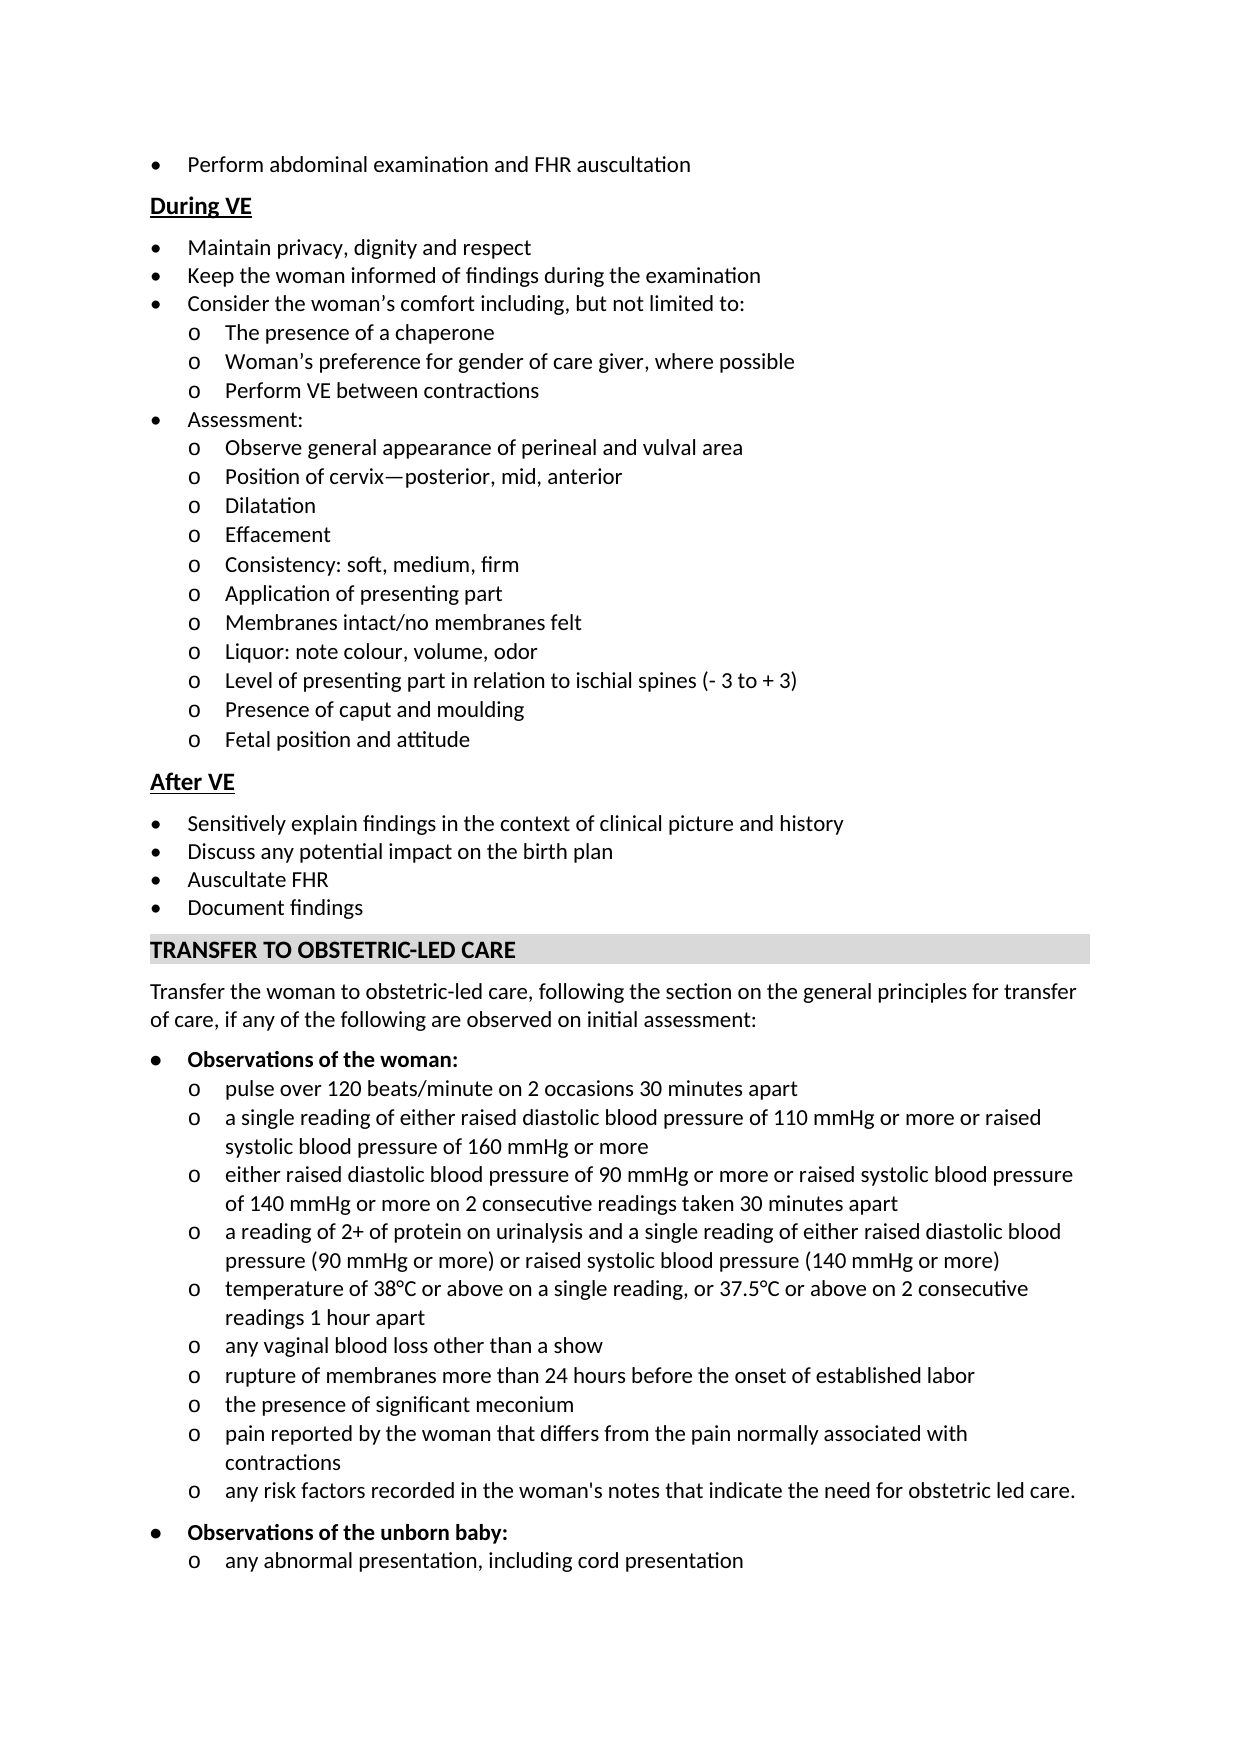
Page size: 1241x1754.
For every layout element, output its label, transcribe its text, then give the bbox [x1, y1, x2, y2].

list Presence of caput and moulding [187, 696, 1090, 725]
list Document findings [150, 893, 1090, 922]
text After VE [150, 766, 1090, 797]
list Level of presenting part in relation to ischial spines (- 3 to + 3) [187, 666, 1090, 696]
list Observations of the woman: [150, 1046, 1090, 1074]
list a single reading of either raised diastolic blood pressure of 110 mmHg or more or raised systolic blood pressure of 160 mmHg or more [187, 1103, 1090, 1160]
list Consider the woman’s comfort including, but not limited to: [150, 289, 1090, 318]
list the presence of significant meconium [187, 1390, 1090, 1419]
list Application of presenting part [187, 579, 1090, 608]
text During VE [150, 191, 1090, 221]
list rupture of membranes more than 24 hours before the onset of established labor [187, 1361, 1090, 1390]
list Woman’s preference for gender of care giver, where possible [187, 347, 1090, 376]
list Observations of the unborn baby: [150, 1518, 1090, 1546]
list Assessment: [150, 405, 1090, 433]
list Fetal position and attitude [187, 725, 1090, 754]
list Liquor: note colour, volume, odor [187, 637, 1090, 666]
list Effacement [187, 521, 1090, 550]
list either raised diastolic blood pressure of 90 mmHg or more or raised systolic blood pressure of 140 mmHg or more on 2 consecutive readings taken 30 minutes apart [187, 1160, 1090, 1217]
list Observe general appearance of perineal and vulval area [187, 433, 1090, 462]
list any vaginal blood loss other than a show [187, 1332, 1090, 1361]
list The presence of a chaperone [187, 318, 1090, 347]
list Membranes intact/no membranes felt [187, 608, 1090, 637]
list Keep the woman informed of findings during the examination [150, 262, 1090, 289]
list Perform VE between contractions [187, 376, 1090, 405]
list Auscultate FHR [150, 866, 1090, 893]
list Position of cervix—posterior, mid, anterior [187, 462, 1090, 491]
text TRANSFER TO OBSTETRIC-LED CARE [150, 934, 1090, 964]
list Maintain privacy, dignity and respect [150, 233, 1090, 262]
list pain reported by the woman that differs from the pain normally associated with contractions [187, 1419, 1090, 1476]
list Dilatation [187, 491, 1090, 521]
list Consistency: soft, medium, firm [187, 550, 1090, 579]
list temperature of 38°C or above on a single reading, or 37.5°C or above on 2 consecutive readings 1 hour apart [187, 1274, 1090, 1332]
list any risk factors recorded in the woman's notes that indicate the need for obstetric led care. [187, 1476, 1090, 1505]
list Discuss any potential impact on the birth plan [150, 837, 1090, 866]
text Transfer the woman to obstetric-led care, following the section on the general principles for transfer of care, if any of the following are observed on initial assessment: [150, 977, 1090, 1033]
list any abnormal presentation, including cord presentation [187, 1546, 1090, 1575]
list Sensitively explain findings in the context of clinical picture and history [150, 809, 1090, 837]
list pulse over 120 beats/minute on 2 occasions 30 minutes apart [187, 1074, 1090, 1103]
list Perform abdominal examination and FHR auscultation [150, 150, 1090, 178]
list a reading of 2+ of protein on urinalysis and a single reading of either raised diastolic blood pressure (90 mmHg or more) or raised systolic blood pressure (140 mmHg or more) [187, 1217, 1090, 1274]
